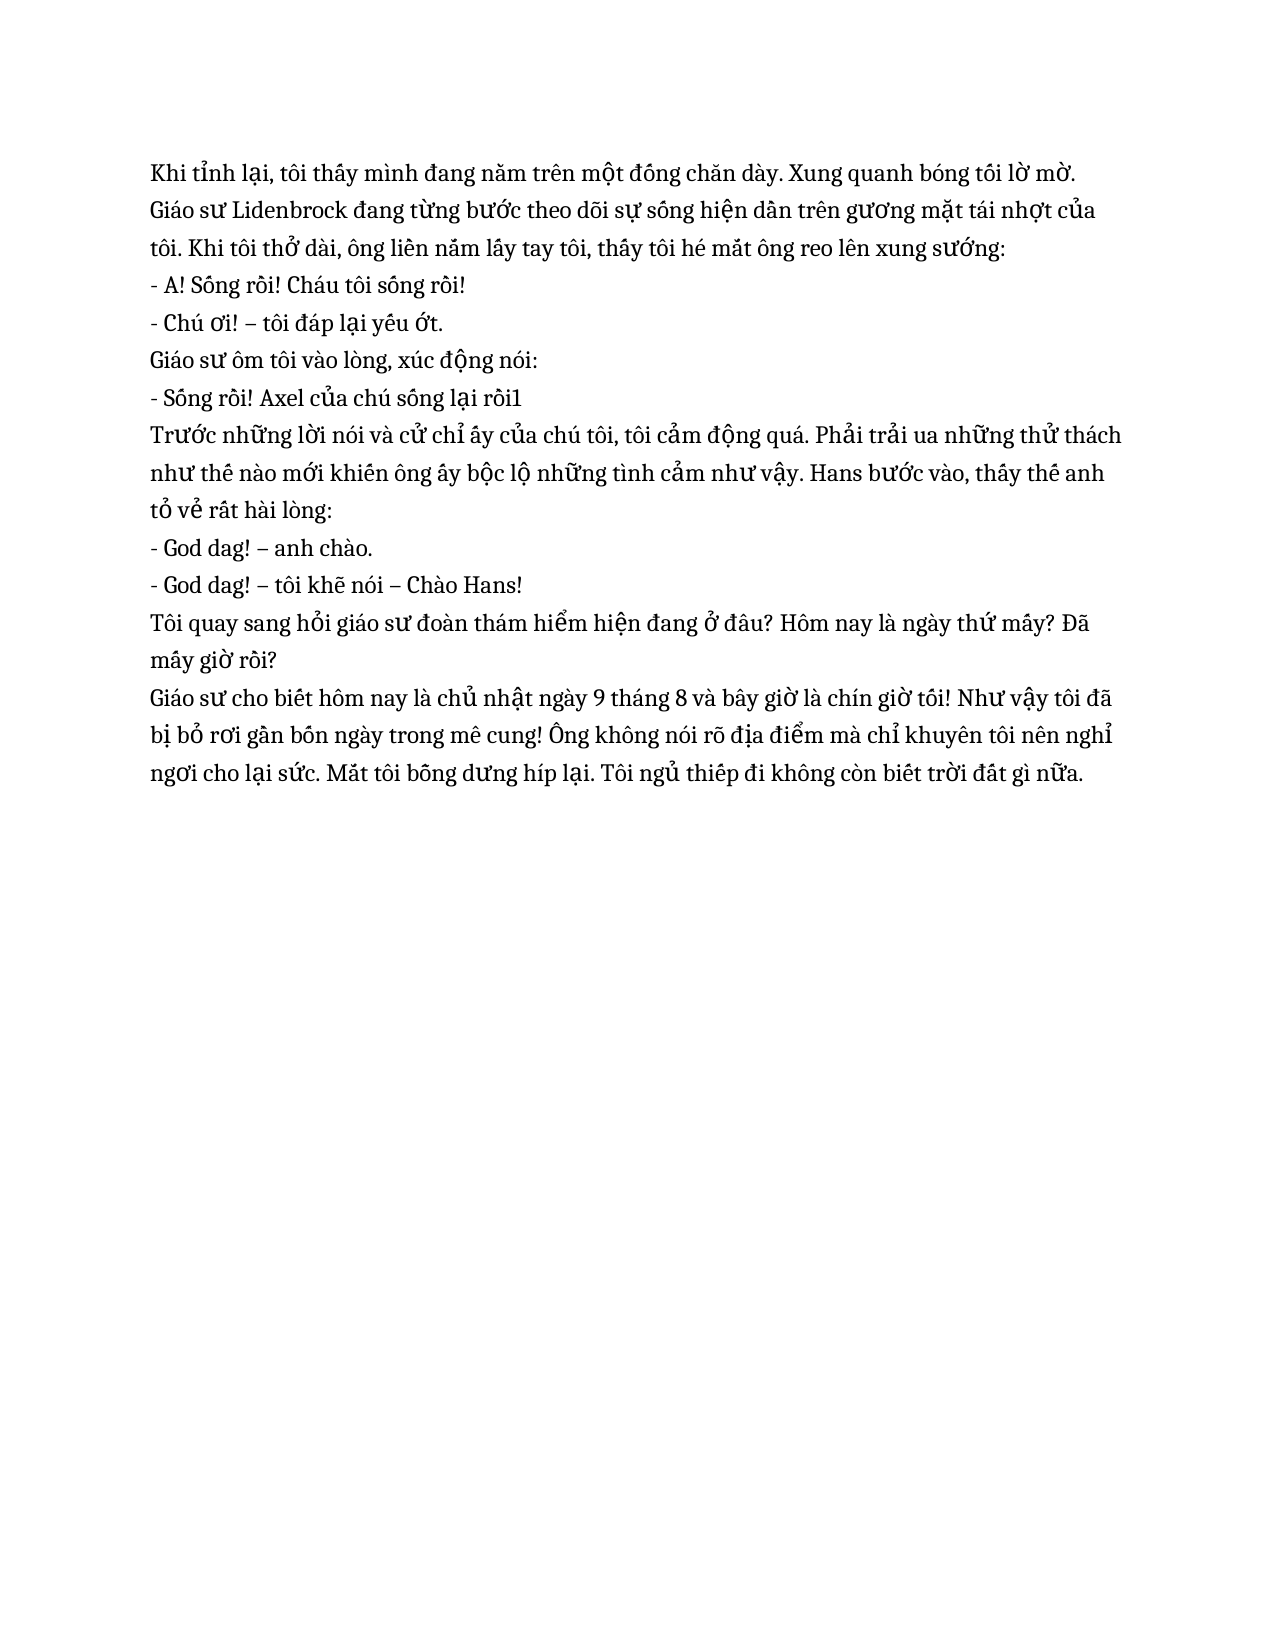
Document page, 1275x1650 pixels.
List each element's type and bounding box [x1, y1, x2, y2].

text [150, 150, 1125, 787]
